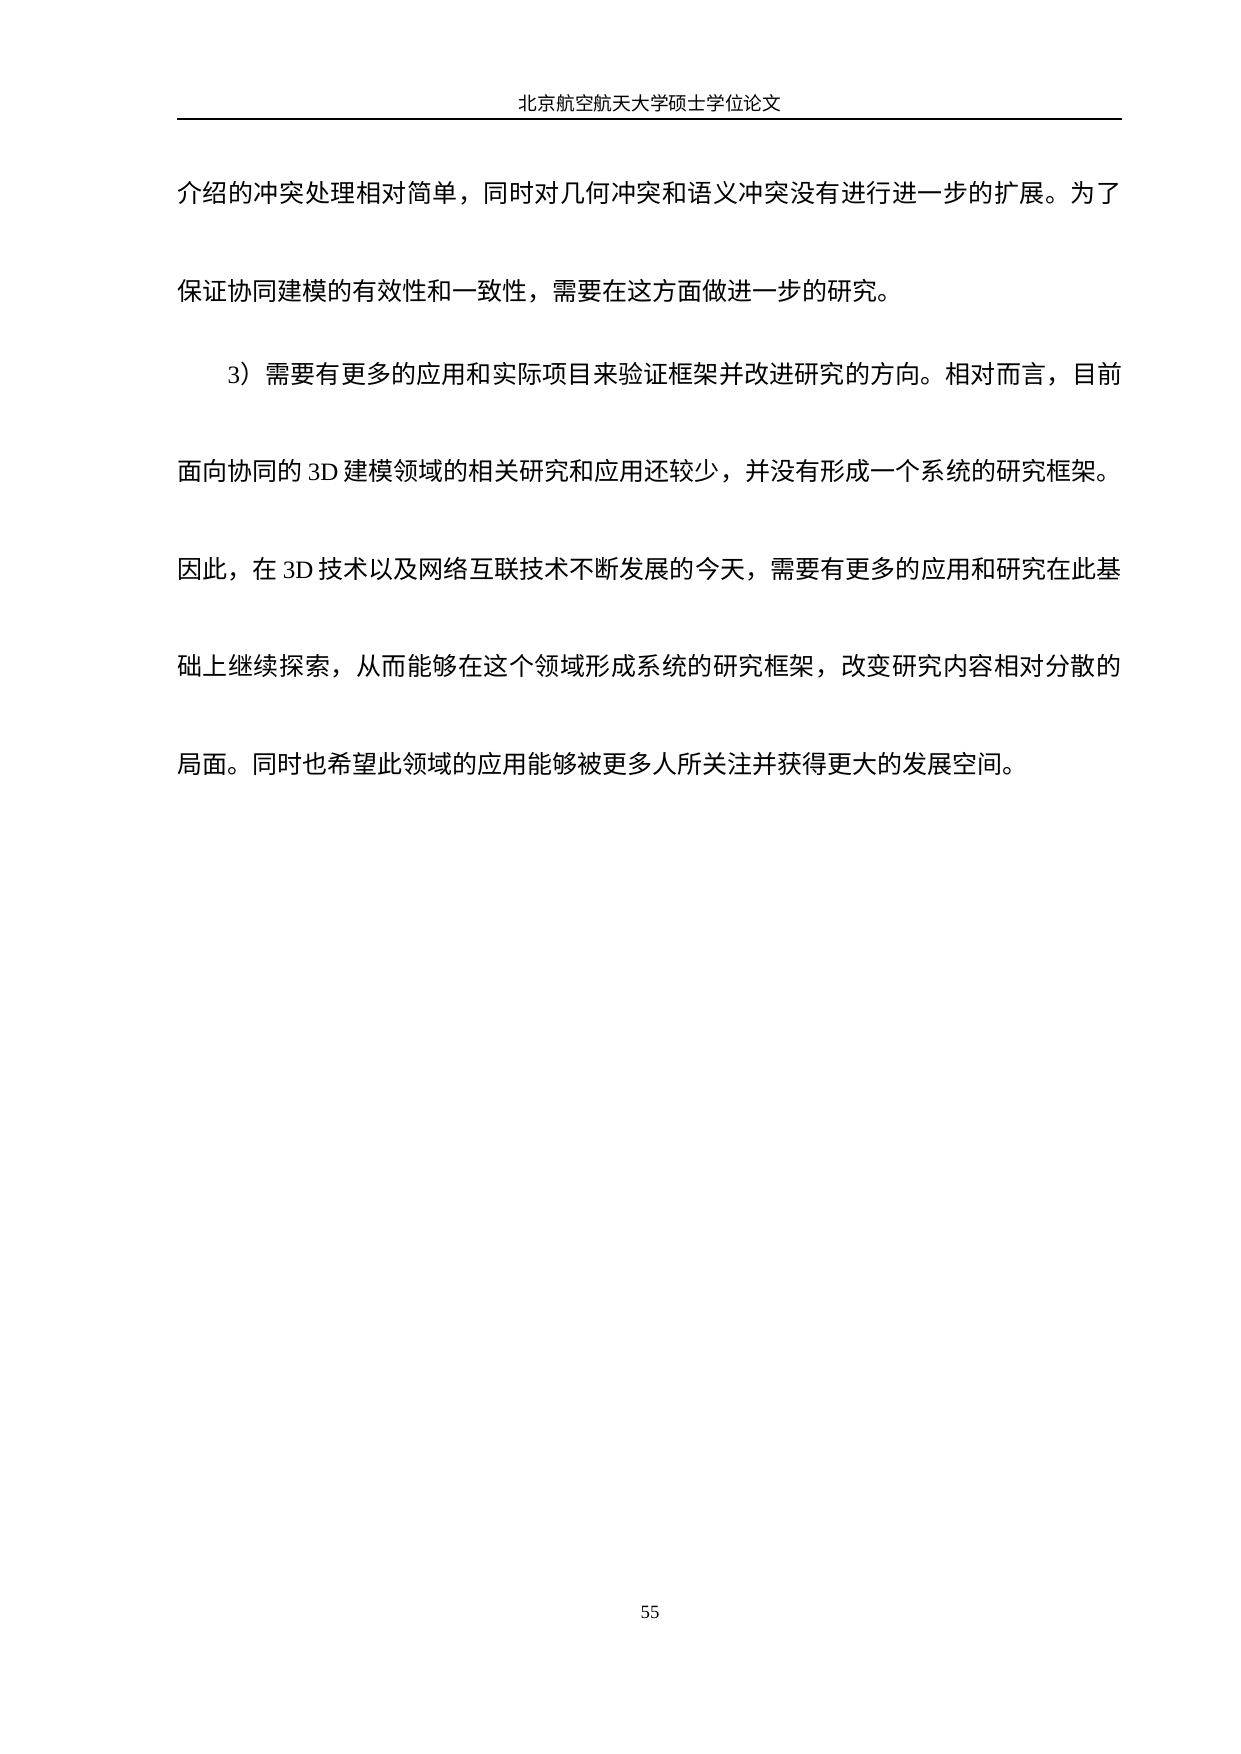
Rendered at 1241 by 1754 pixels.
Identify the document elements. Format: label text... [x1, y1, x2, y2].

text 3）需要有更多的应用和实际项目来验证框架并改进研究的方向。相对而言，目前面向协同的3D建模领域的相关研究和应用还较少，并没有形成一个系统的研究框架。因此，在3D技术以及网络互联技术不断发展的今天，需要有更多的应用和研究在此基础上继续探索，从而能够在这个领域形成系统的研究框架，改变研究内容相对分散的局面。同时也希望此领域的应用能够被更多人所关注并获得更大的发展空间。 [177, 340, 1122, 795]
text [177, 159, 1122, 322]
